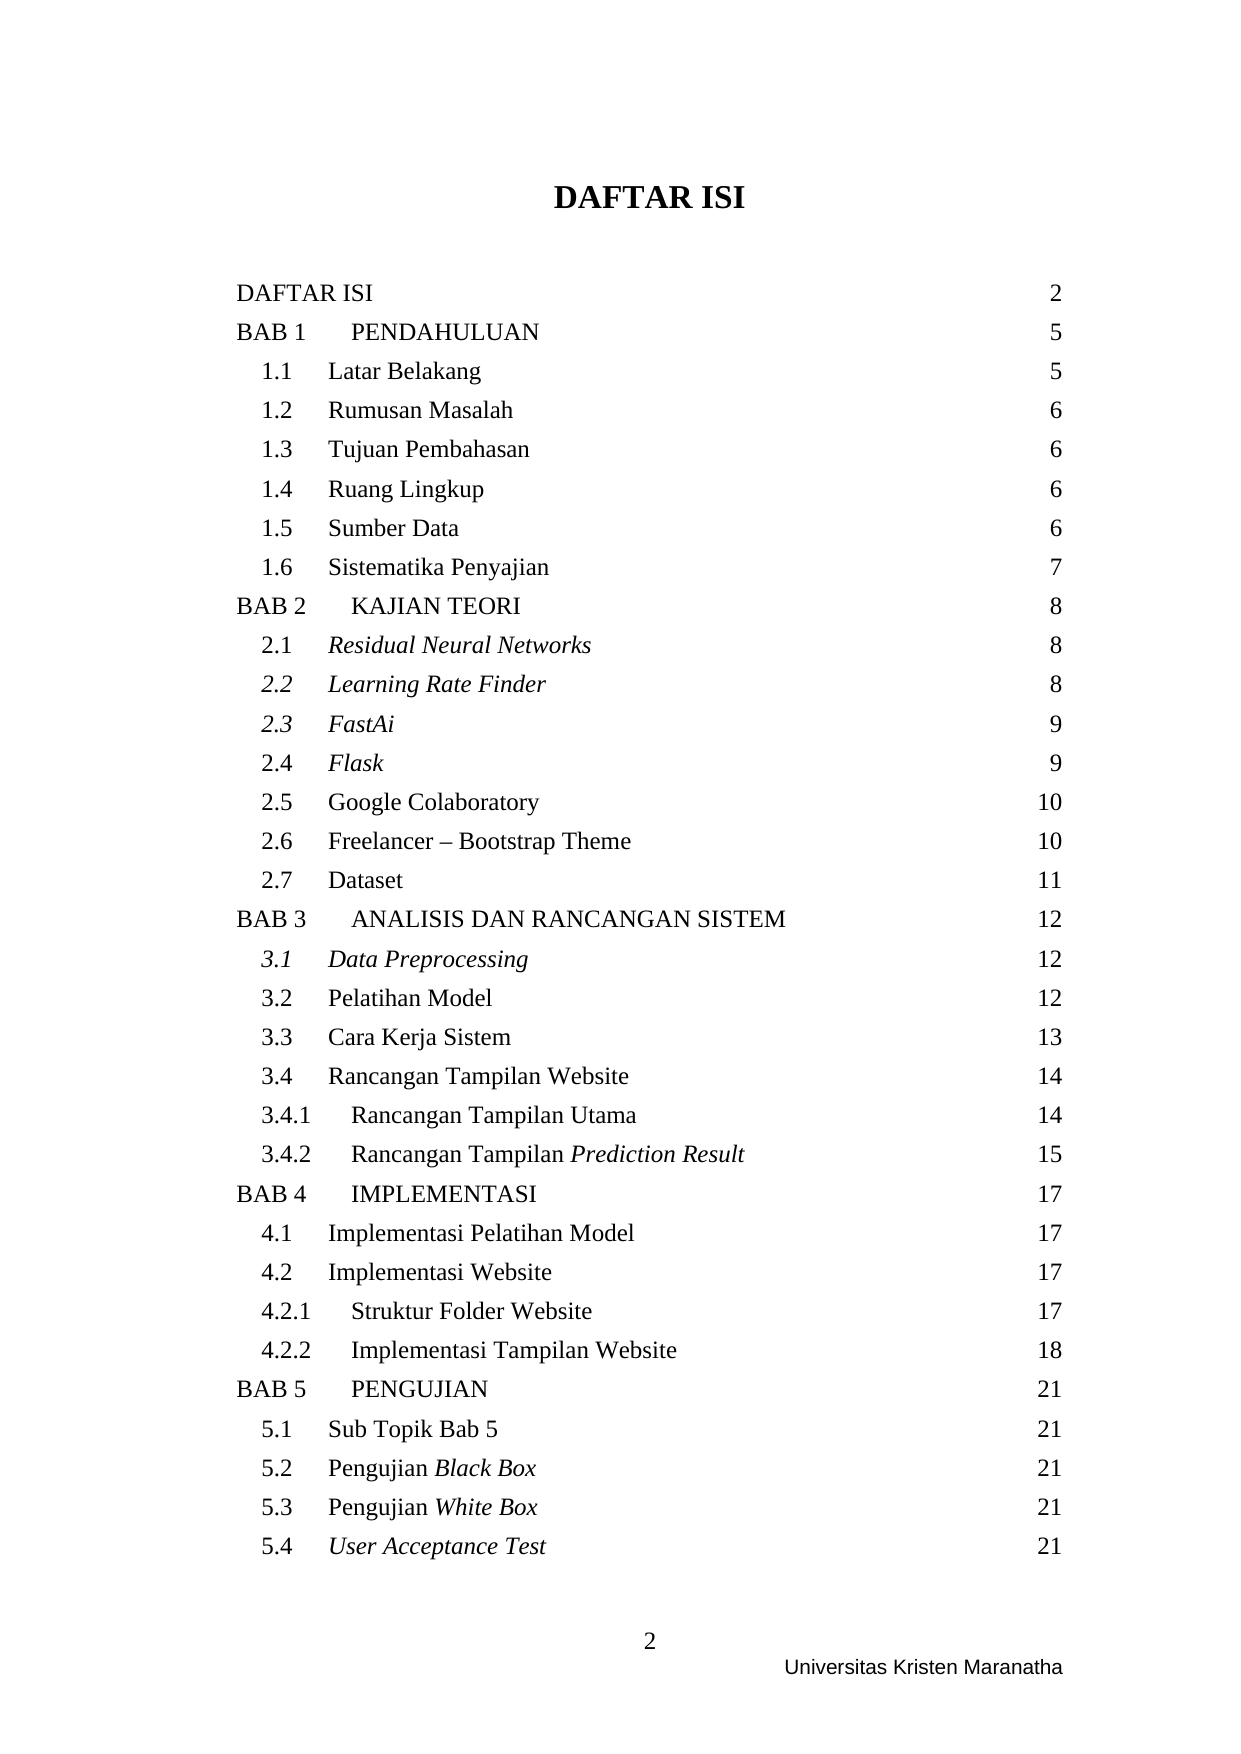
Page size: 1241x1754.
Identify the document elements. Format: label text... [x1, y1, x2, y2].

subtitle DAFTAR ISI [236, 177, 1063, 216]
